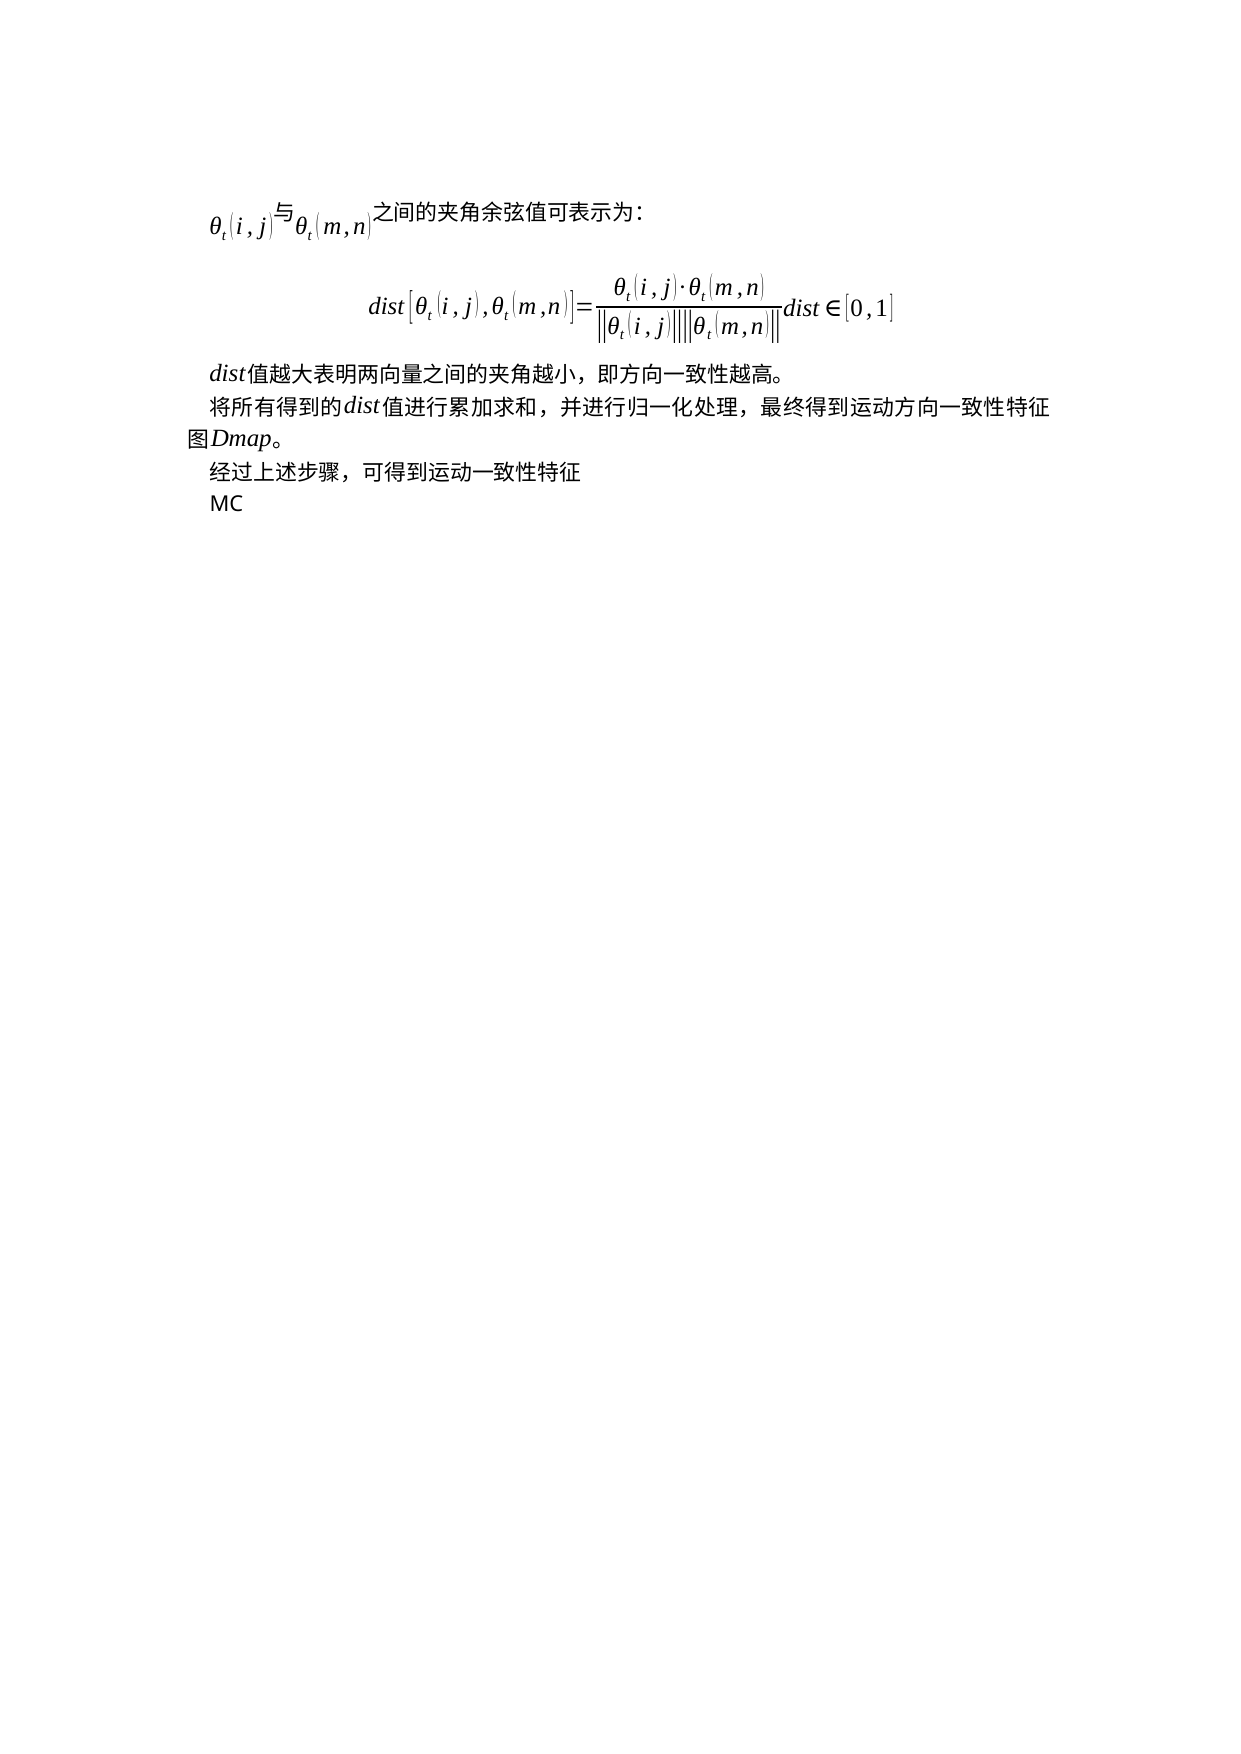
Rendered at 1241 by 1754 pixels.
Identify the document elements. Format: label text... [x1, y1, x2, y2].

text 与之间的夹角余弦值可表示为： [187, 194, 1053, 259]
text MC [187, 487, 1053, 519]
text 值越大表明两向量之间的夹角越小，即方向一致性越高。 [187, 357, 1053, 389]
text 将所有得到的值进行累加求和，并进行归一化处理，最终得到运动方向一致性特征图。 [187, 389, 1053, 454]
text 经过上述步骤，可得到运动一致性特征 [187, 454, 1053, 487]
